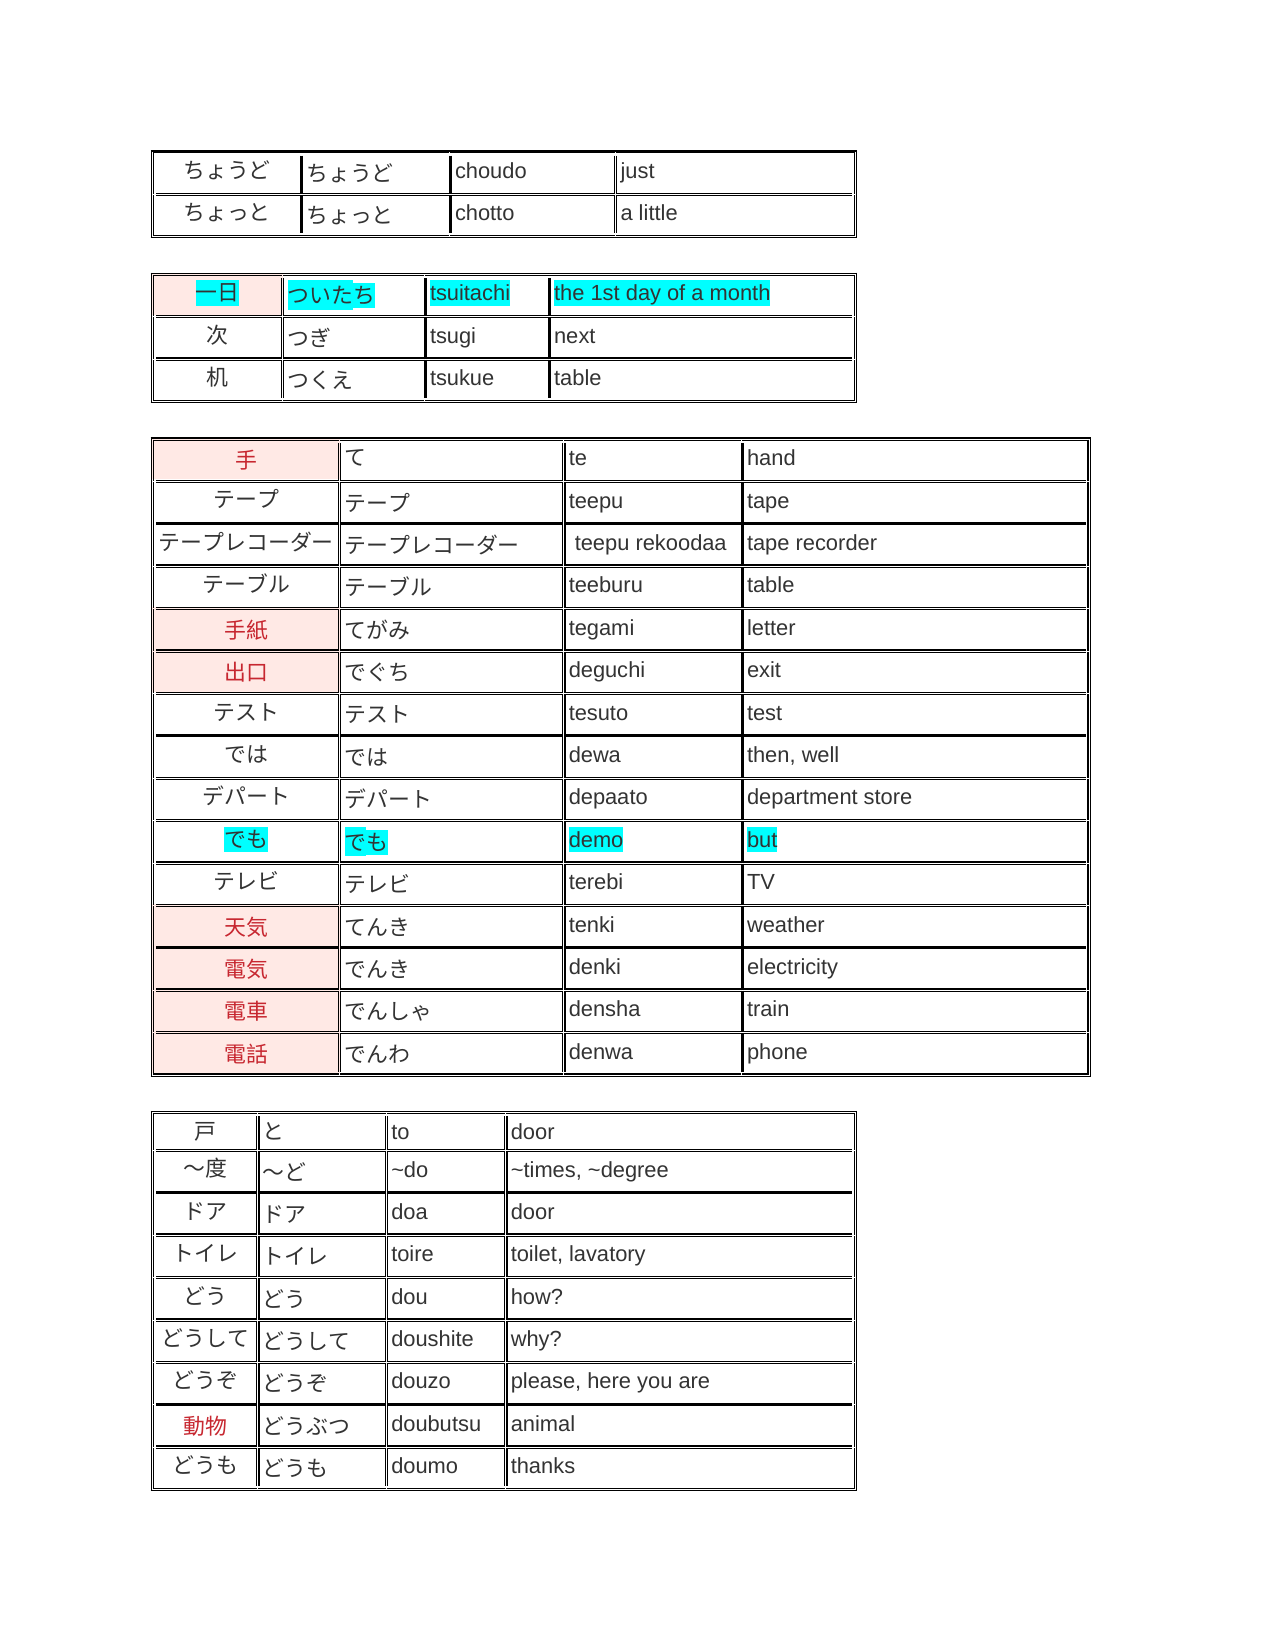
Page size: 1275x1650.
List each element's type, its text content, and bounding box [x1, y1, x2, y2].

table_cell phone [742, 1031, 1089, 1073]
table_cell then, well [744, 734, 1087, 776]
table_cell teepu [566, 483, 741, 522]
table_cell teepu rekoodaa [566, 525, 741, 564]
table_cell toire [388, 1237, 504, 1276]
table_cell but [742, 819, 1089, 861]
table_cell トイレ [260, 1237, 385, 1276]
table_header hand [742, 441, 1087, 479]
table_cell densha [566, 992, 741, 1031]
table_cell train [744, 988, 1088, 1031]
table_cell how? [506, 1276, 855, 1318]
table_cell demo [566, 822, 741, 861]
table_cell TV [744, 861, 1088, 903]
table_header 一日 [154, 276, 283, 315]
table_cell ドア [260, 1194, 385, 1233]
table_cell dou [388, 1279, 504, 1318]
table_cell 手紙 [152, 607, 340, 649]
table_cell 〜度 [154, 1149, 256, 1191]
table_header ついたち [283, 274, 425, 315]
table_header て [340, 439, 564, 479]
table_cell tegami [566, 610, 741, 649]
table_cell つくえ [283, 361, 425, 399]
table_header tsuitachi [425, 276, 549, 315]
table_cell では [341, 737, 562, 776]
table_cell ~do [388, 1152, 504, 1191]
table_cell chotto [450, 196, 616, 235]
table_cell electricity [744, 946, 1087, 988]
table_cell テープ [154, 480, 338, 522]
table_cell tape recorder [744, 522, 1087, 564]
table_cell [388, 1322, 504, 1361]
table_cell ドア [154, 1191, 256, 1233]
table_header door [506, 1114, 854, 1148]
table_cell just [616, 153, 854, 192]
table_cell テレビ [154, 861, 338, 903]
table_cell weather [744, 904, 1088, 946]
table_cell 〜ど [260, 1152, 385, 1191]
table_cell tape [744, 480, 1088, 522]
table_cell toilet, lavatory [508, 1233, 854, 1276]
table_cell テスト [341, 695, 562, 734]
table_cell テレビ [341, 865, 562, 903]
table_cell つぎ [284, 318, 424, 357]
table_cell tsukue [425, 361, 549, 399]
table_cell どうして [260, 1322, 385, 1361]
table_cell 天気 [154, 904, 338, 946]
table_cell 出口 [154, 649, 338, 692]
table_cell door [508, 1191, 854, 1233]
table_cell 電気 [154, 946, 338, 988]
table_cell denwa [564, 1034, 742, 1073]
table_cell ~times, ~degree [508, 1149, 854, 1191]
table_cell テープ [341, 483, 562, 522]
table_cell 次 [152, 315, 283, 357]
table_cell テープレコーダー [154, 522, 338, 564]
table_cell teeburu [566, 568, 741, 607]
table_cell でぐち [341, 653, 562, 692]
table_cell でも [341, 822, 562, 861]
table_cell てがみ [341, 610, 562, 649]
table_cell ちょうど [301, 152, 450, 192]
table_cell ちょうど [154, 153, 301, 192]
table_cell トイレ [154, 1233, 256, 1276]
table_cell テープレコーダー [341, 525, 562, 564]
table_cell てんき [341, 907, 562, 946]
table_cell でも [152, 819, 340, 861]
table_cell テーブル [154, 564, 338, 607]
table_cell でんき [341, 949, 562, 988]
table_header 手 [154, 441, 340, 479]
table_cell tsugi [427, 318, 548, 357]
table_cell 電車 [154, 988, 338, 1031]
table_header 戸 [152, 1112, 258, 1148]
table_cell terebi [566, 865, 741, 903]
table_cell table [549, 357, 854, 399]
table_cell どう [152, 1276, 258, 1318]
table_cell デパート [154, 776, 338, 819]
table_cell dewa [566, 737, 741, 776]
table_cell どうして [154, 1318, 256, 1361]
table_cell ちょっと [301, 196, 450, 235]
table_cell どう [260, 1279, 385, 1318]
table_cell doa [388, 1194, 504, 1233]
table_cell deguchi [566, 653, 741, 692]
table_header と [258, 1114, 386, 1148]
table_cell tesuto [566, 695, 741, 734]
table_cell テーブル [341, 568, 562, 607]
table_cell ちょっと [154, 193, 301, 235]
table_cell department store [744, 776, 1088, 819]
table_cell depaato [566, 780, 741, 819]
table_cell でんわ [340, 1031, 564, 1073]
table_cell テスト [152, 692, 340, 734]
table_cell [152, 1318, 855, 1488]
table_cell 机 [154, 357, 283, 399]
table_cell でんしゃ [341, 992, 562, 1031]
table_cell test [742, 692, 1089, 734]
table_cell では [154, 734, 338, 776]
table_header te [564, 439, 742, 479]
table_header to [386, 1112, 506, 1148]
table_cell a little [616, 193, 854, 235]
table_cell tenki [566, 907, 741, 946]
table_cell letter [742, 607, 1089, 649]
table_cell next [549, 315, 855, 357]
table_cell デパート [341, 780, 562, 819]
table_cell exit [744, 649, 1088, 692]
table_cell denki [566, 949, 741, 988]
table_cell table [744, 564, 1088, 607]
table_cell 電話 [152, 1031, 340, 1073]
table_cell choudo [450, 153, 616, 192]
table_header the 1st day of a month [549, 276, 854, 315]
